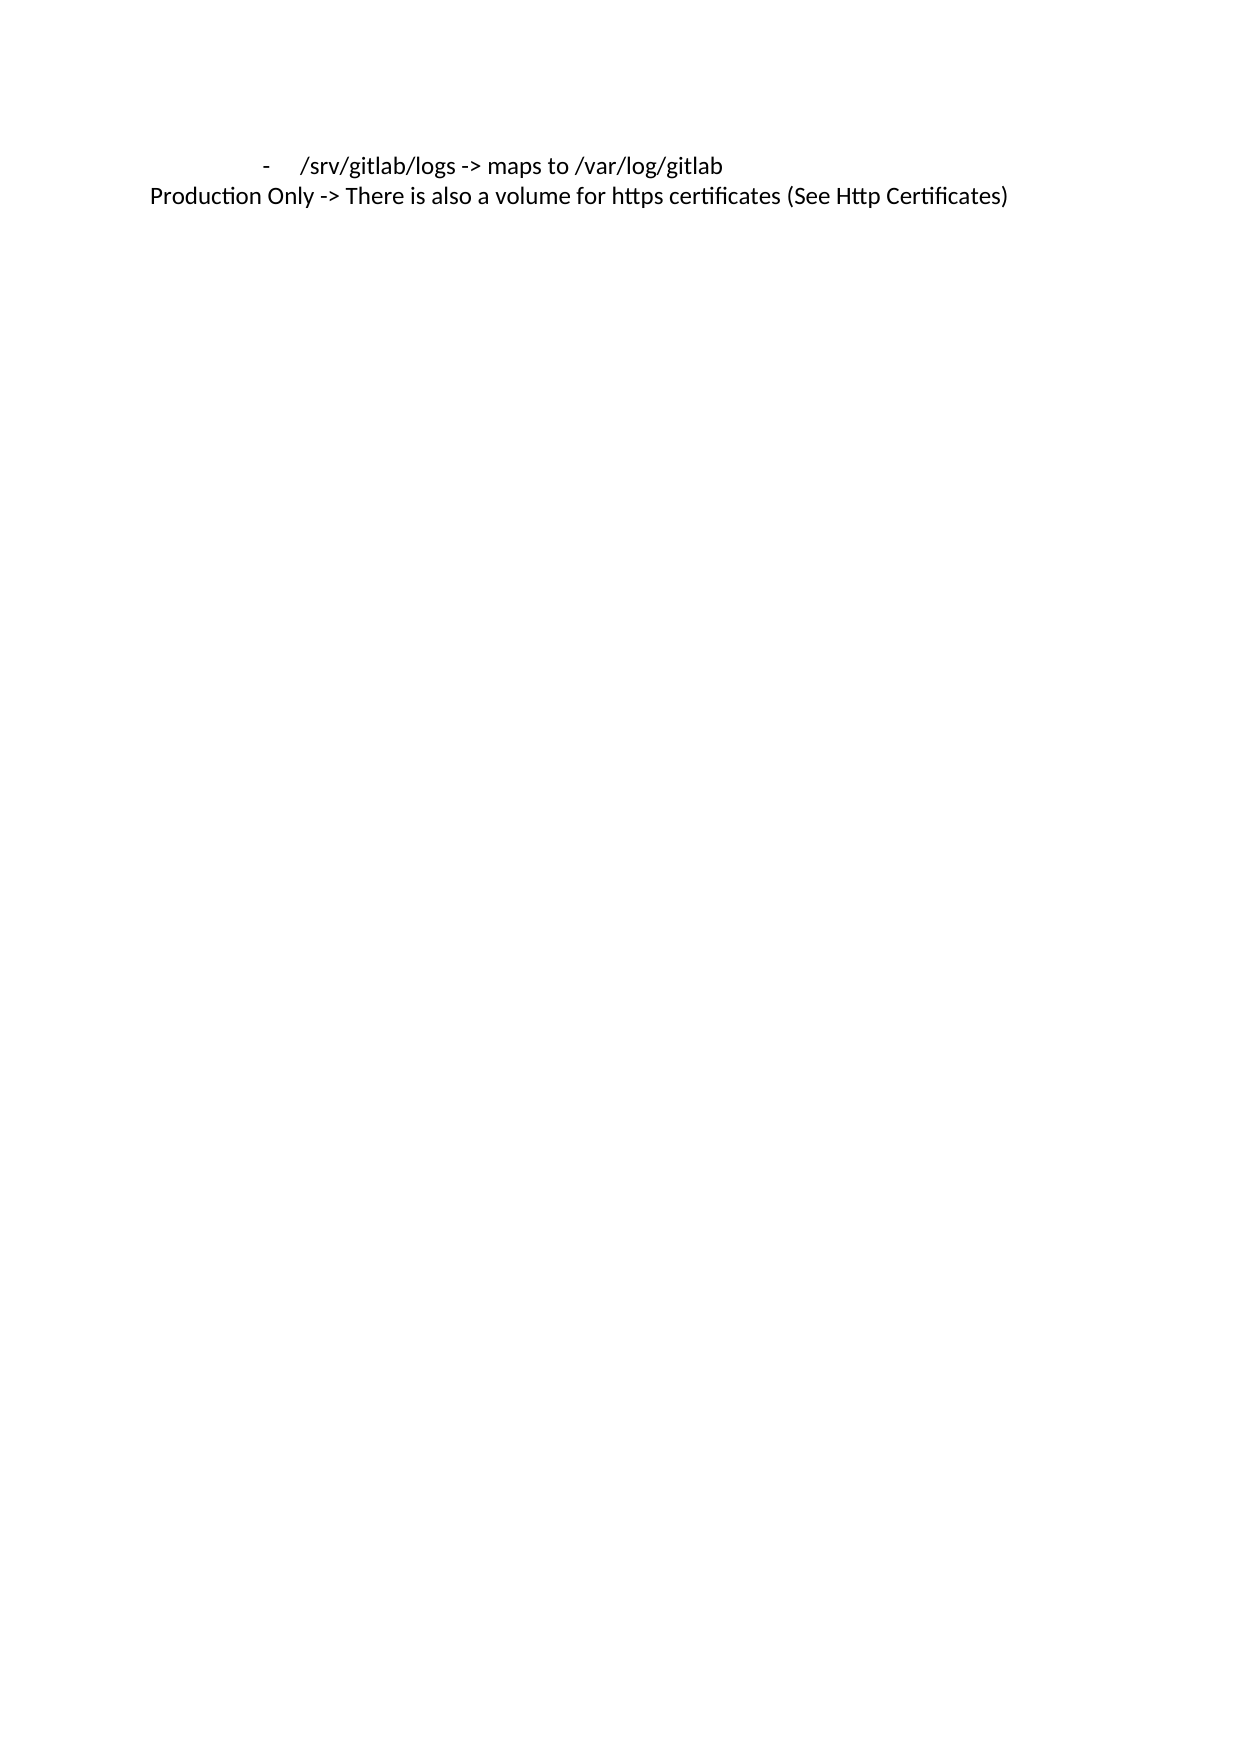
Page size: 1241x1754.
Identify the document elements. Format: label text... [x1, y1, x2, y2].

list /srv/gitlab/logs -> maps to /var/log/gitlab [262, 150, 1090, 181]
text Production Only -> There is also a volume for https certificates (See Http Certificates) [150, 181, 1090, 211]
